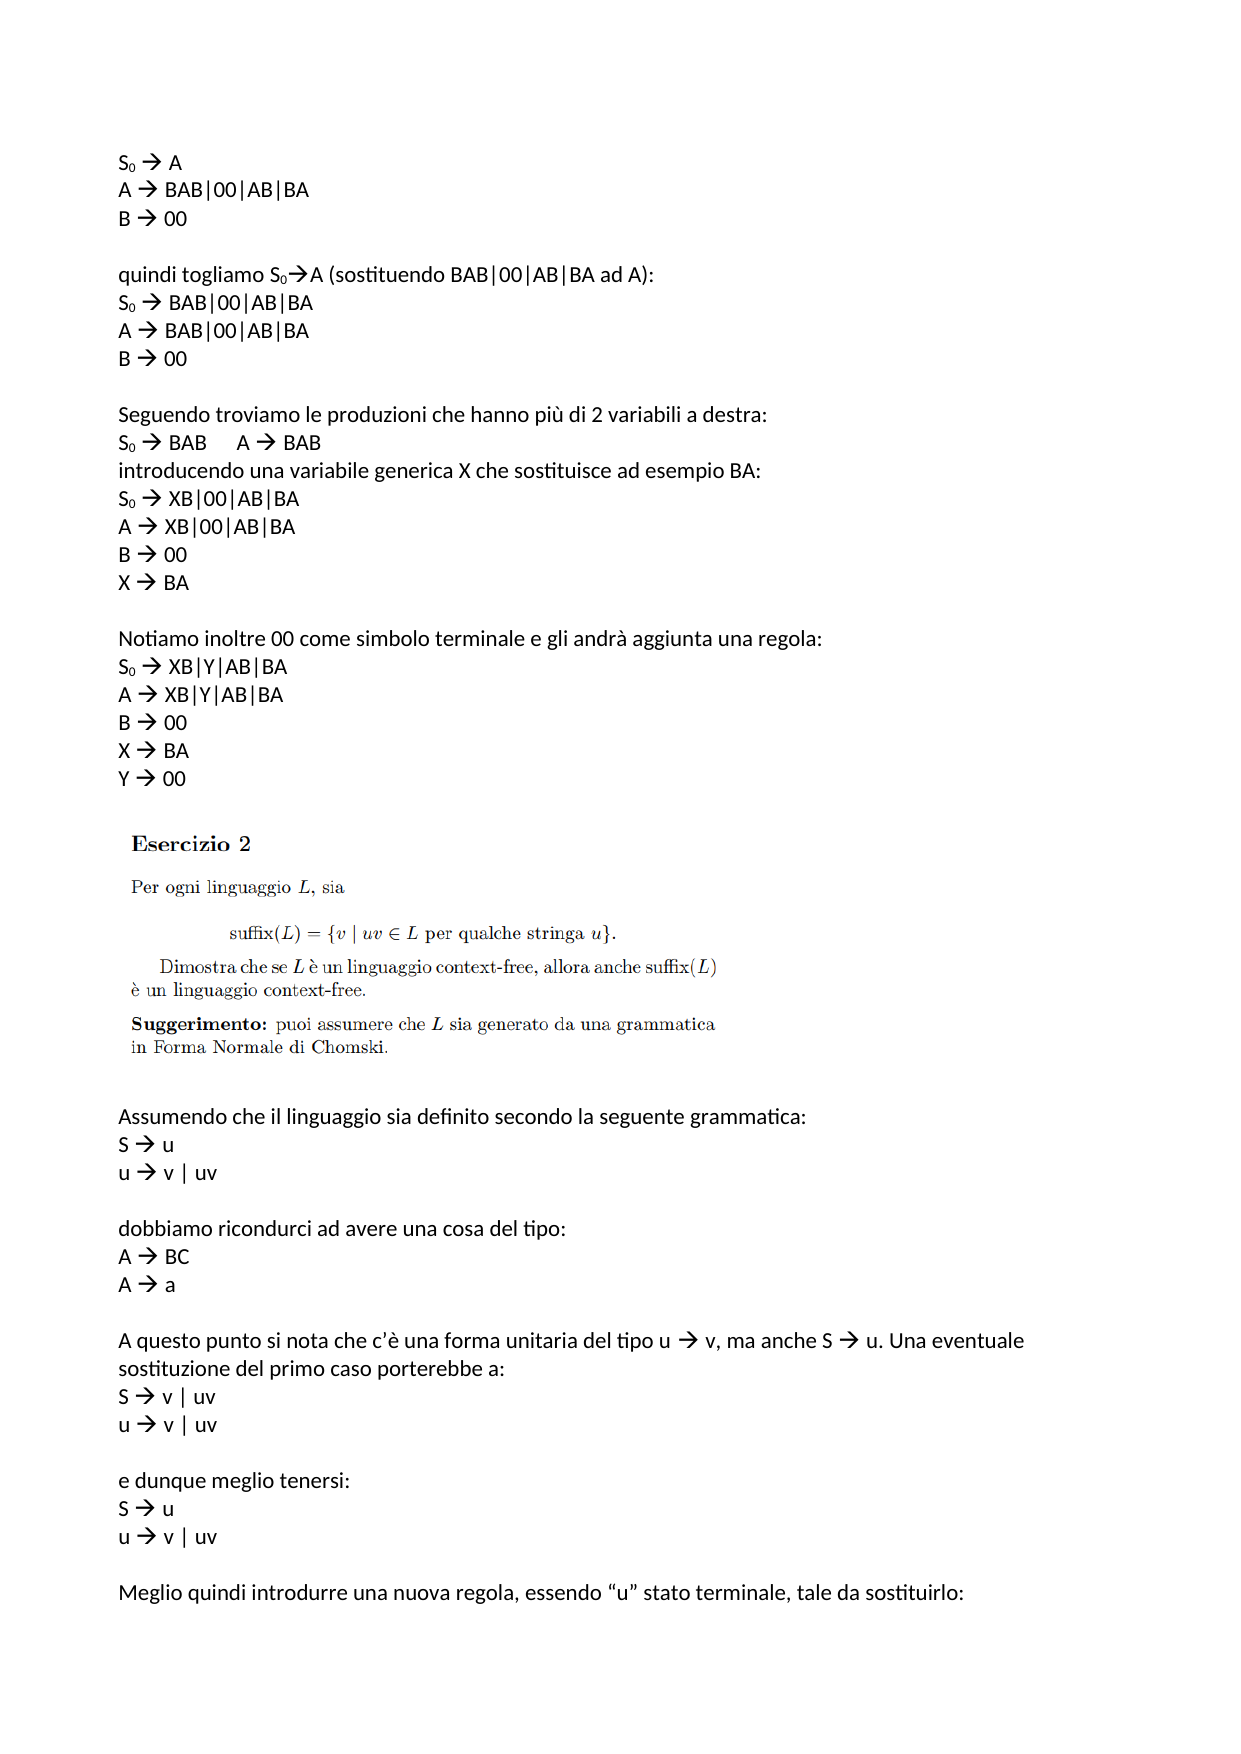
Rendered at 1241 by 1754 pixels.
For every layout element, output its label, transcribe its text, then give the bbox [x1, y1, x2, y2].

text B 00 [118, 708, 1122, 736]
text B 00 [118, 540, 1122, 568]
text S0 XB|Y|AB|BA [118, 652, 1122, 680]
text Notiamo inoltre 00 come simbolo terminale e gli andrà aggiunta una regola: [118, 624, 1122, 652]
text dobbiamo ricondurci ad avere una cosa del tipo: [118, 1214, 1122, 1242]
text u v | uv [118, 1522, 1122, 1550]
text B 00 [118, 344, 1122, 372]
text Meglio quindi introdurre una nuova regola, essendo “u” stato terminale, tale da sostituirlo: [118, 1578, 1122, 1606]
text S0 A [118, 148, 1122, 176]
text X BA [118, 568, 1122, 596]
text u v | uv [118, 1410, 1122, 1438]
text Seguendo troviamo le produzioni che hanno più di 2 variabili a destra: [118, 400, 1122, 428]
text A a [118, 1270, 1122, 1298]
text Assumendo che il linguaggio sia definito secondo la seguente grammatica: [118, 1102, 1122, 1130]
text S0 BAB A BAB [118, 428, 1122, 456]
text A questo punto si nota che c’è una forma unitaria del tipo u v, ma anche S u. Una eventuale sostituzione del primo caso porterebbe a: [118, 1326, 1122, 1382]
text A BAB|00|AB|BA [118, 176, 1122, 204]
text quindi togliamo S0A (sostituendo BAB|00|AB|BA ad A): [118, 260, 1122, 288]
text S u [118, 1494, 1122, 1522]
text S0 XB|00|AB|BA [118, 484, 1122, 512]
text Y 00 [118, 764, 1122, 792]
text u v | uv [118, 1158, 1122, 1186]
text S u [118, 1130, 1122, 1158]
text A BAB|00|AB|BA [118, 316, 1122, 344]
text X BA [118, 736, 1122, 764]
text A BC [118, 1242, 1122, 1270]
text S0 BAB|00|AB|BA [118, 288, 1122, 316]
text introducendo una variabile generica X che sostituisce ad esempio BA: [118, 456, 1122, 484]
text A XB|00|AB|BA [118, 512, 1122, 540]
text A XB|Y|AB|BA [118, 680, 1122, 708]
text e dunque meglio tenersi: [118, 1466, 1122, 1494]
text B 00 [118, 204, 1122, 232]
picture [118, 820, 746, 1074]
text S v | uv [118, 1382, 1122, 1410]
